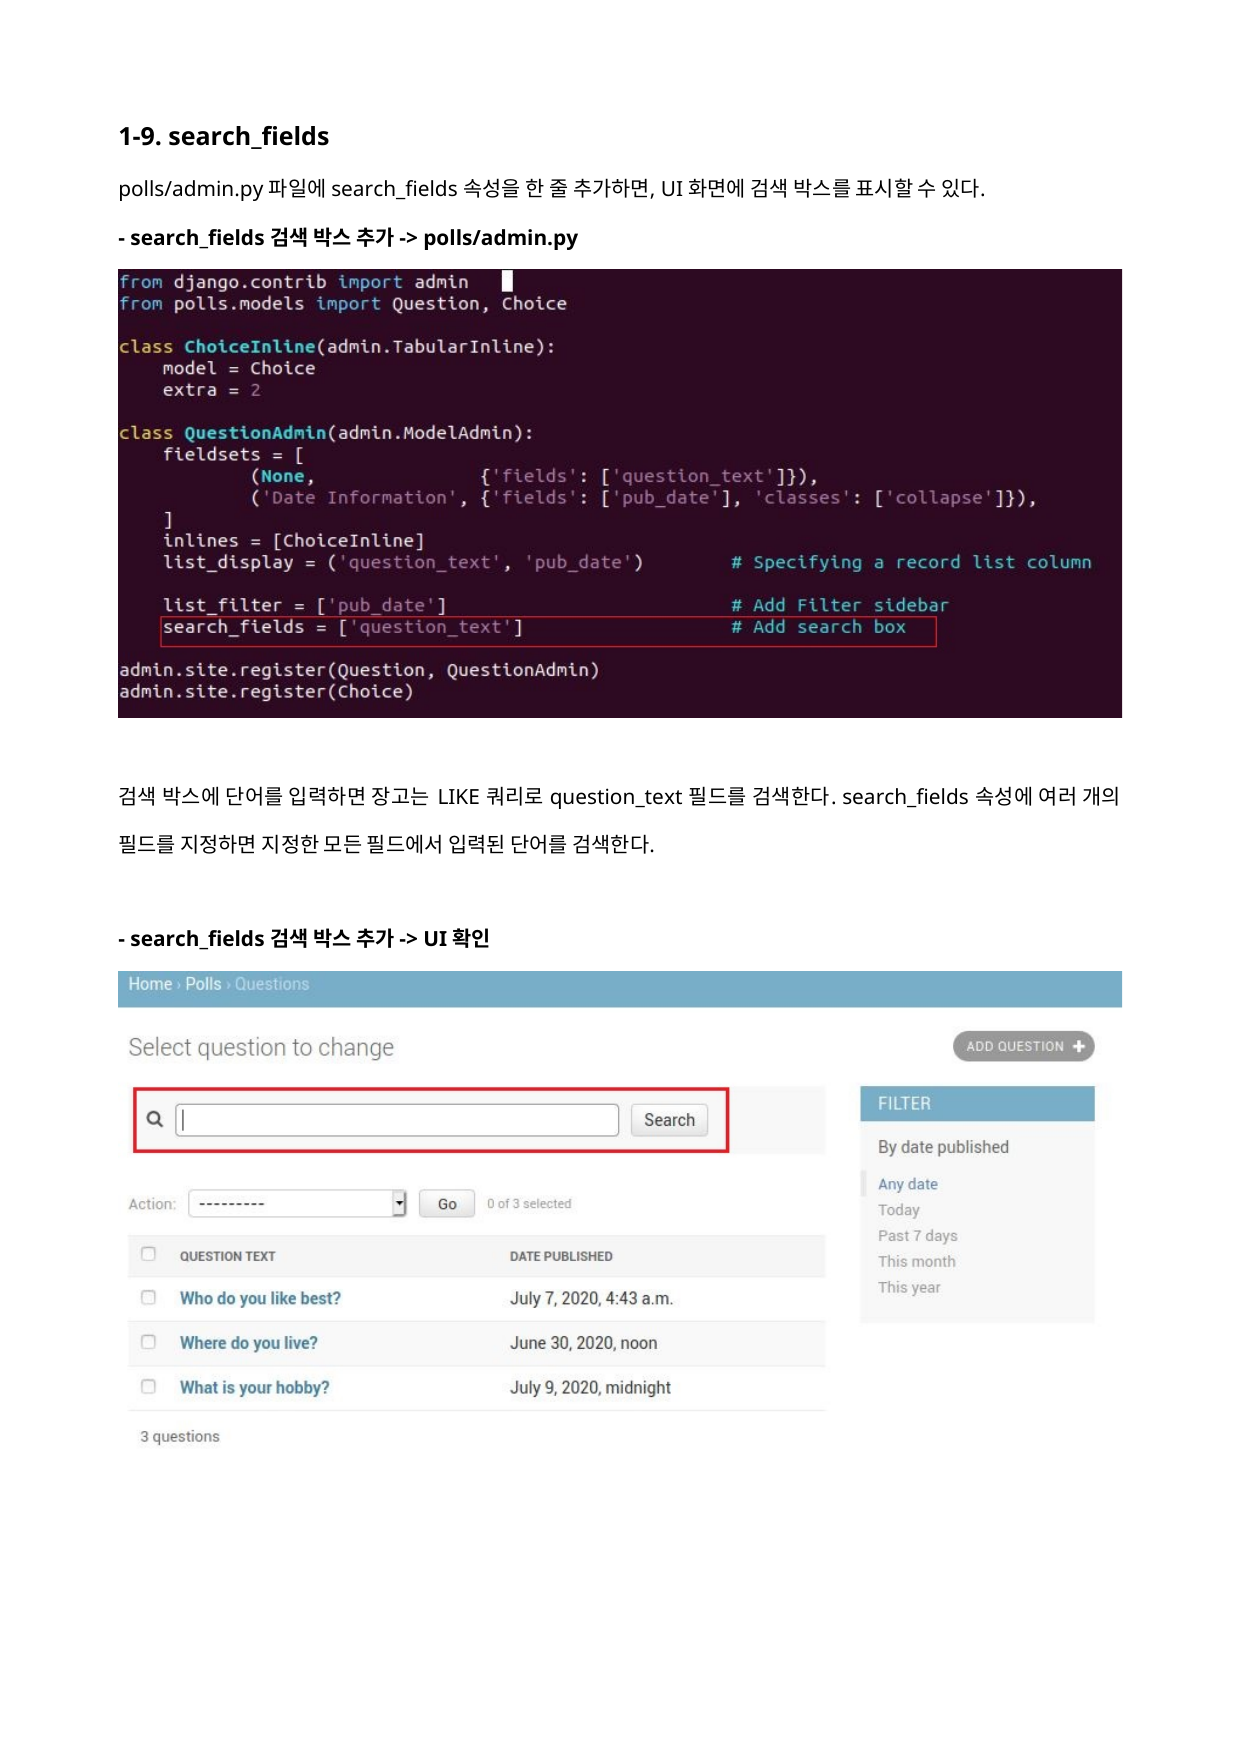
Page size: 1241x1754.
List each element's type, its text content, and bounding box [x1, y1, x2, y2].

text - search_fields 검색 박스 추가 -> polls/admin.py [118, 221, 1122, 251]
picture [118, 269, 1123, 718]
text 1-9. search_fields [118, 118, 1122, 152]
picture [118, 971, 1123, 1457]
text 검색 박스에 단어를 입력하면 장고는 LIKE 쿼리로 question_text 필드를 검색한다. search_fields 속성에 여러 개의 필드를 지정하면 지정한 모든 필드에서 입력된 단어를 검색한다. [118, 780, 1122, 859]
text - search_fields 검색 박스 추가 -> UI 확인 [118, 922, 1122, 953]
text polls/admin.py 파일에 search_fields 속성을 한 줄 추가하면, UI 화면에 검색 박스를 표시할 수 있다. [118, 173, 1122, 203]
